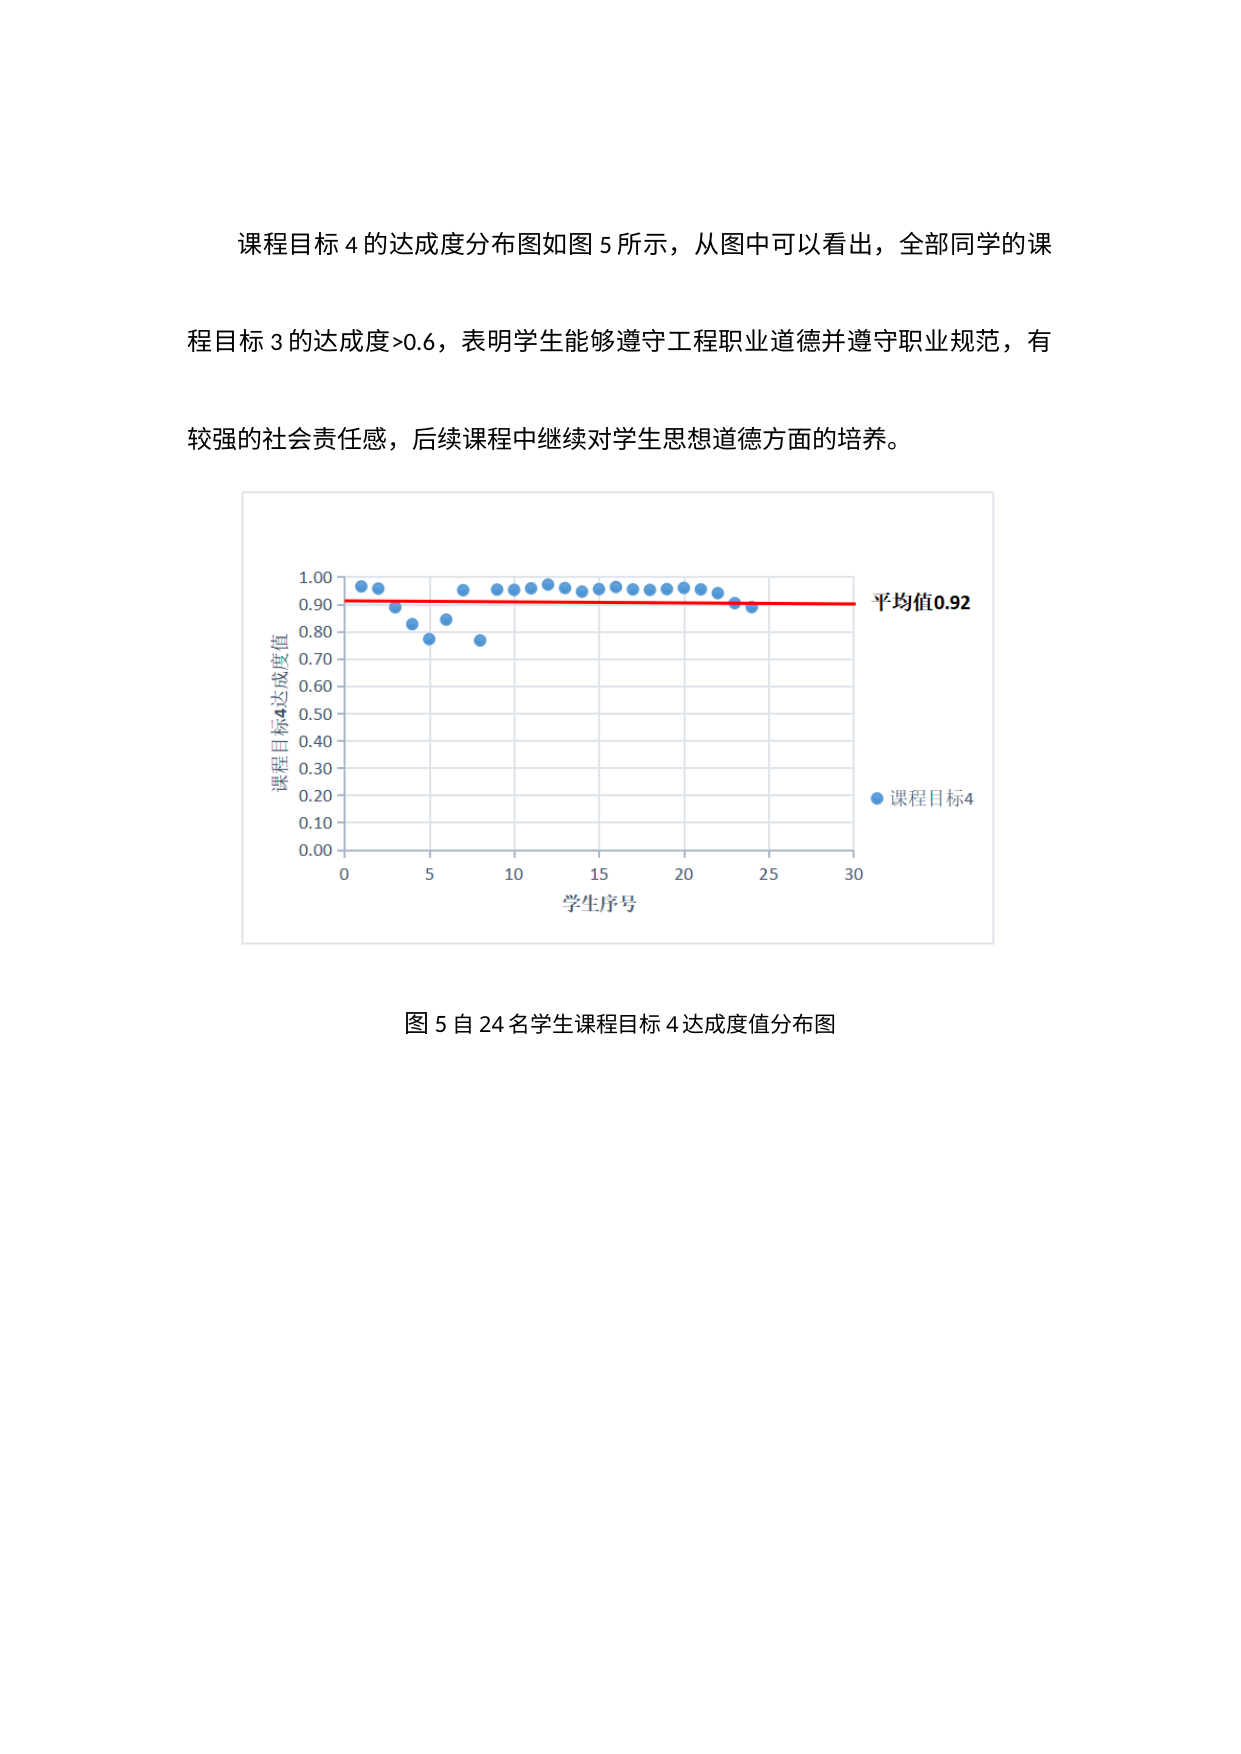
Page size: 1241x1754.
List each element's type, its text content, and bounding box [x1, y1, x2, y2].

text 图5 自24名学生课程目标4达成度值分布图 [187, 989, 1053, 1054]
picture [233, 487, 1007, 953]
text 课程目标4的达成度分布图如图5所示，从图中可以看出，全部同学的课程目标3的达成度>0.6，表明学生能够遵守工程职业道德并遵守职业规范，有较强的社会责任感，后续课程中继续对学生思想道德方面的培养。 [187, 210, 1053, 470]
